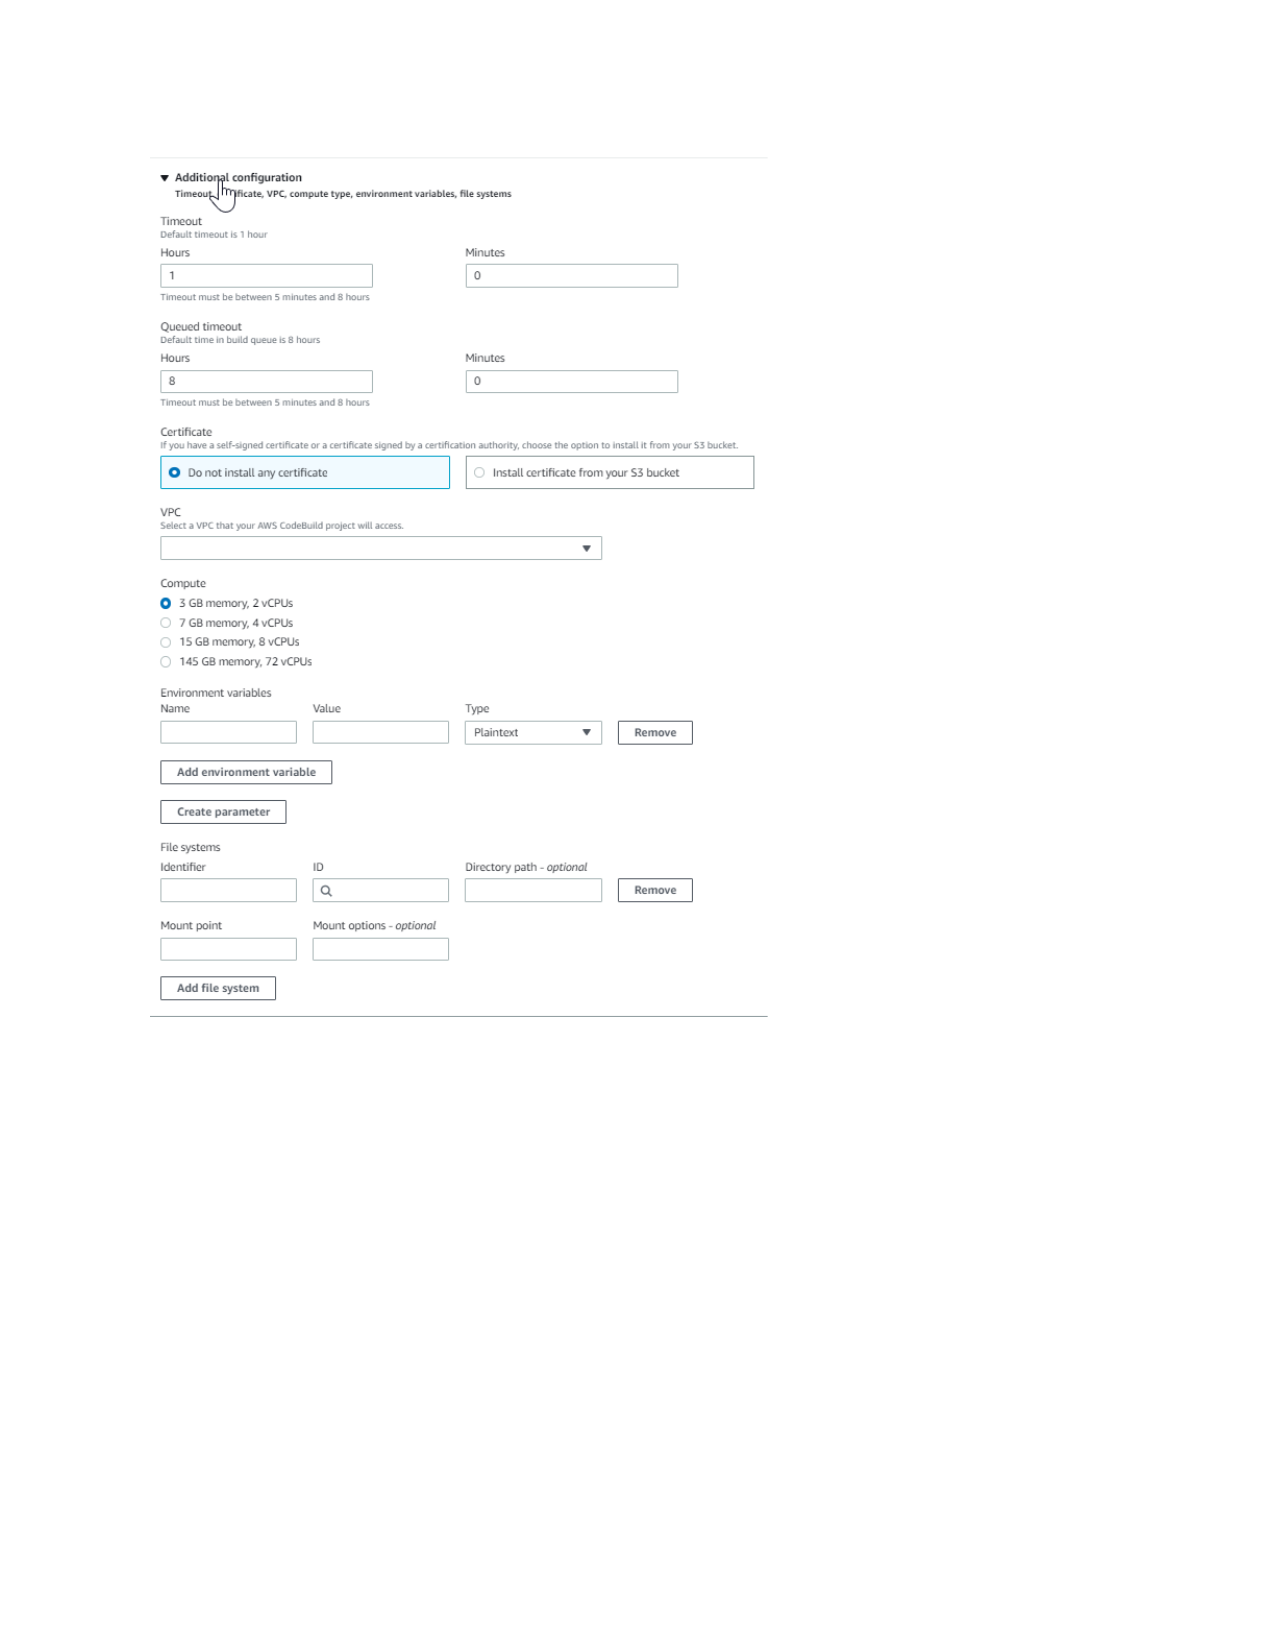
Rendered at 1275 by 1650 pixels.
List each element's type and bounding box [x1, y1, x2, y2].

picture [150, 150, 768, 1017]
